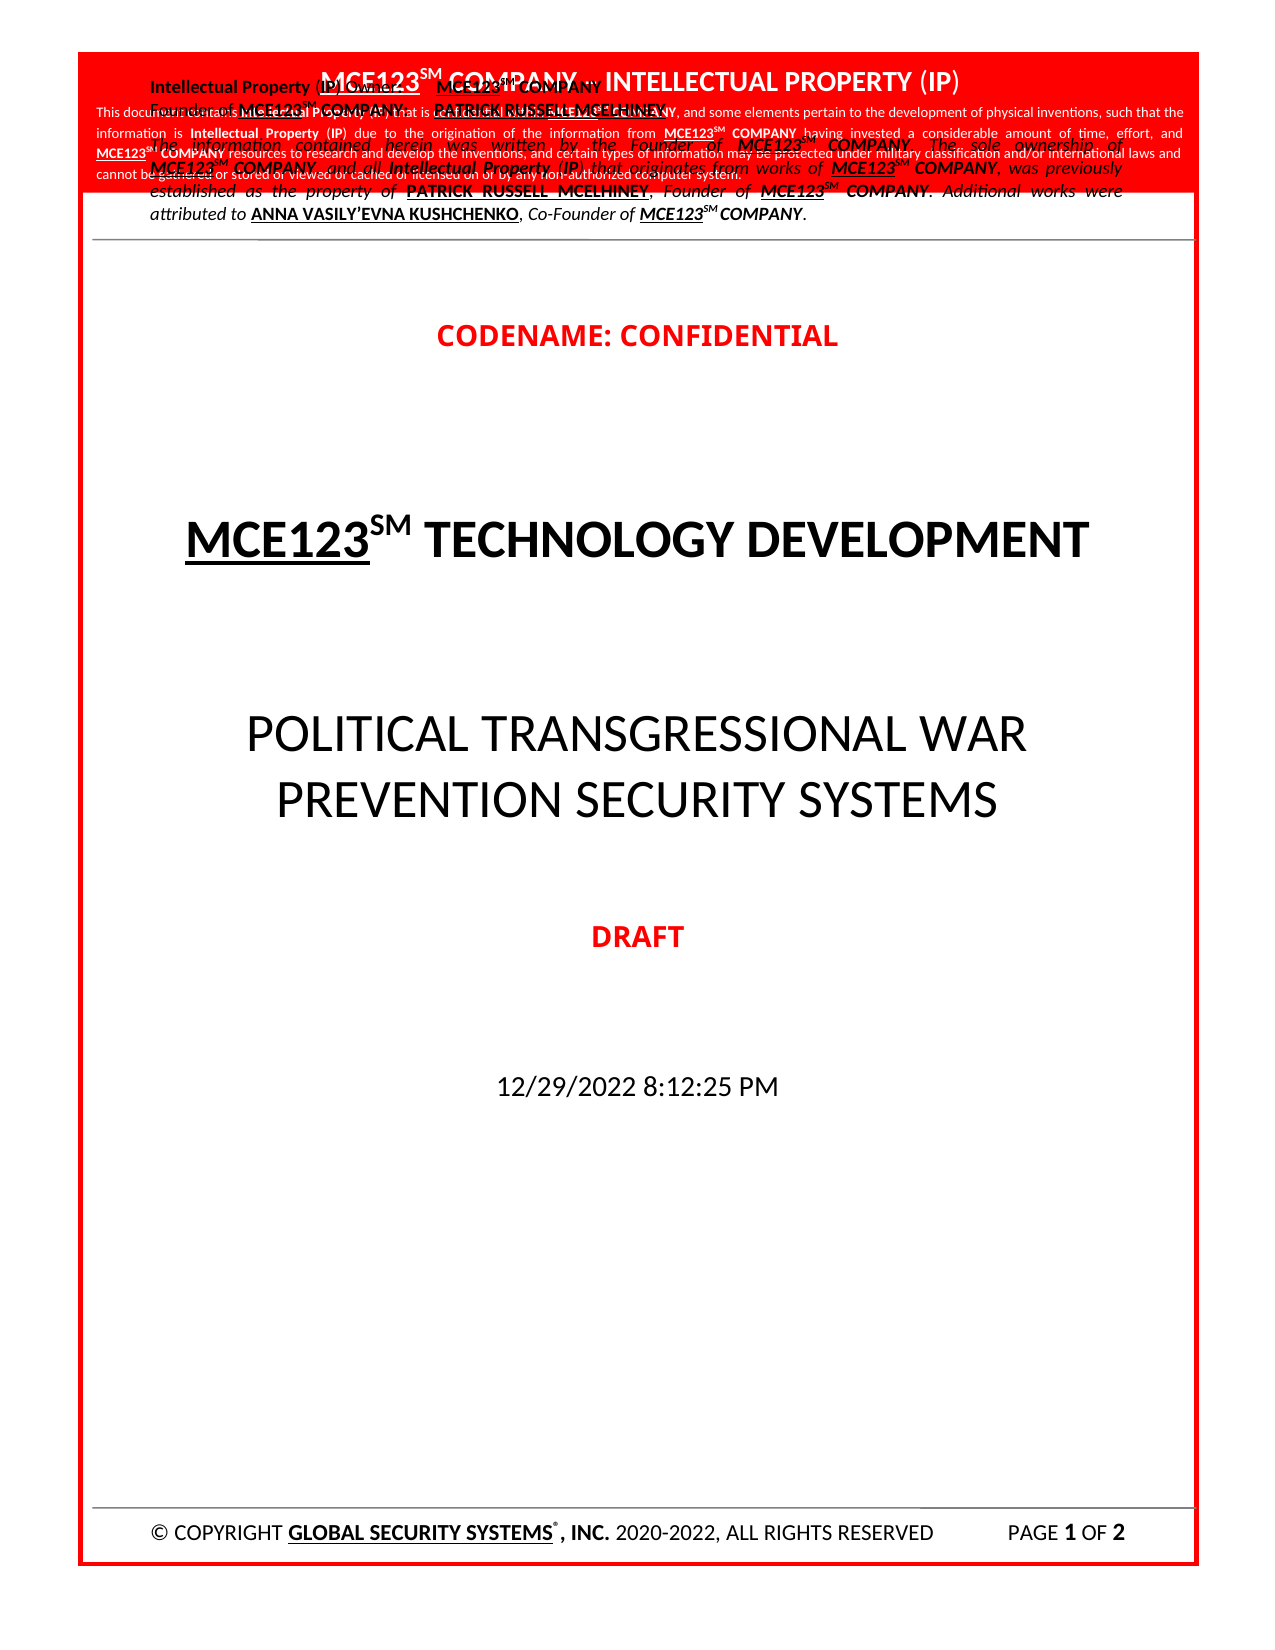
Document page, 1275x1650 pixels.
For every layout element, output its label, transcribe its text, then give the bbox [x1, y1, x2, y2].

text CODENAME: CONFIDENTIAL [150, 315, 1125, 355]
text MCE123SM TECHNOLOGY DEVELOPMENT [150, 505, 1125, 571]
text PREVENTION SECURITY SYSTEMS [150, 765, 1125, 831]
text 12/29/2022 8:12:25 PM [150, 1068, 1125, 1103]
text DRAFT [150, 916, 1125, 956]
text POLITICAL TRANSGRESSIONAL WAR [150, 699, 1125, 765]
